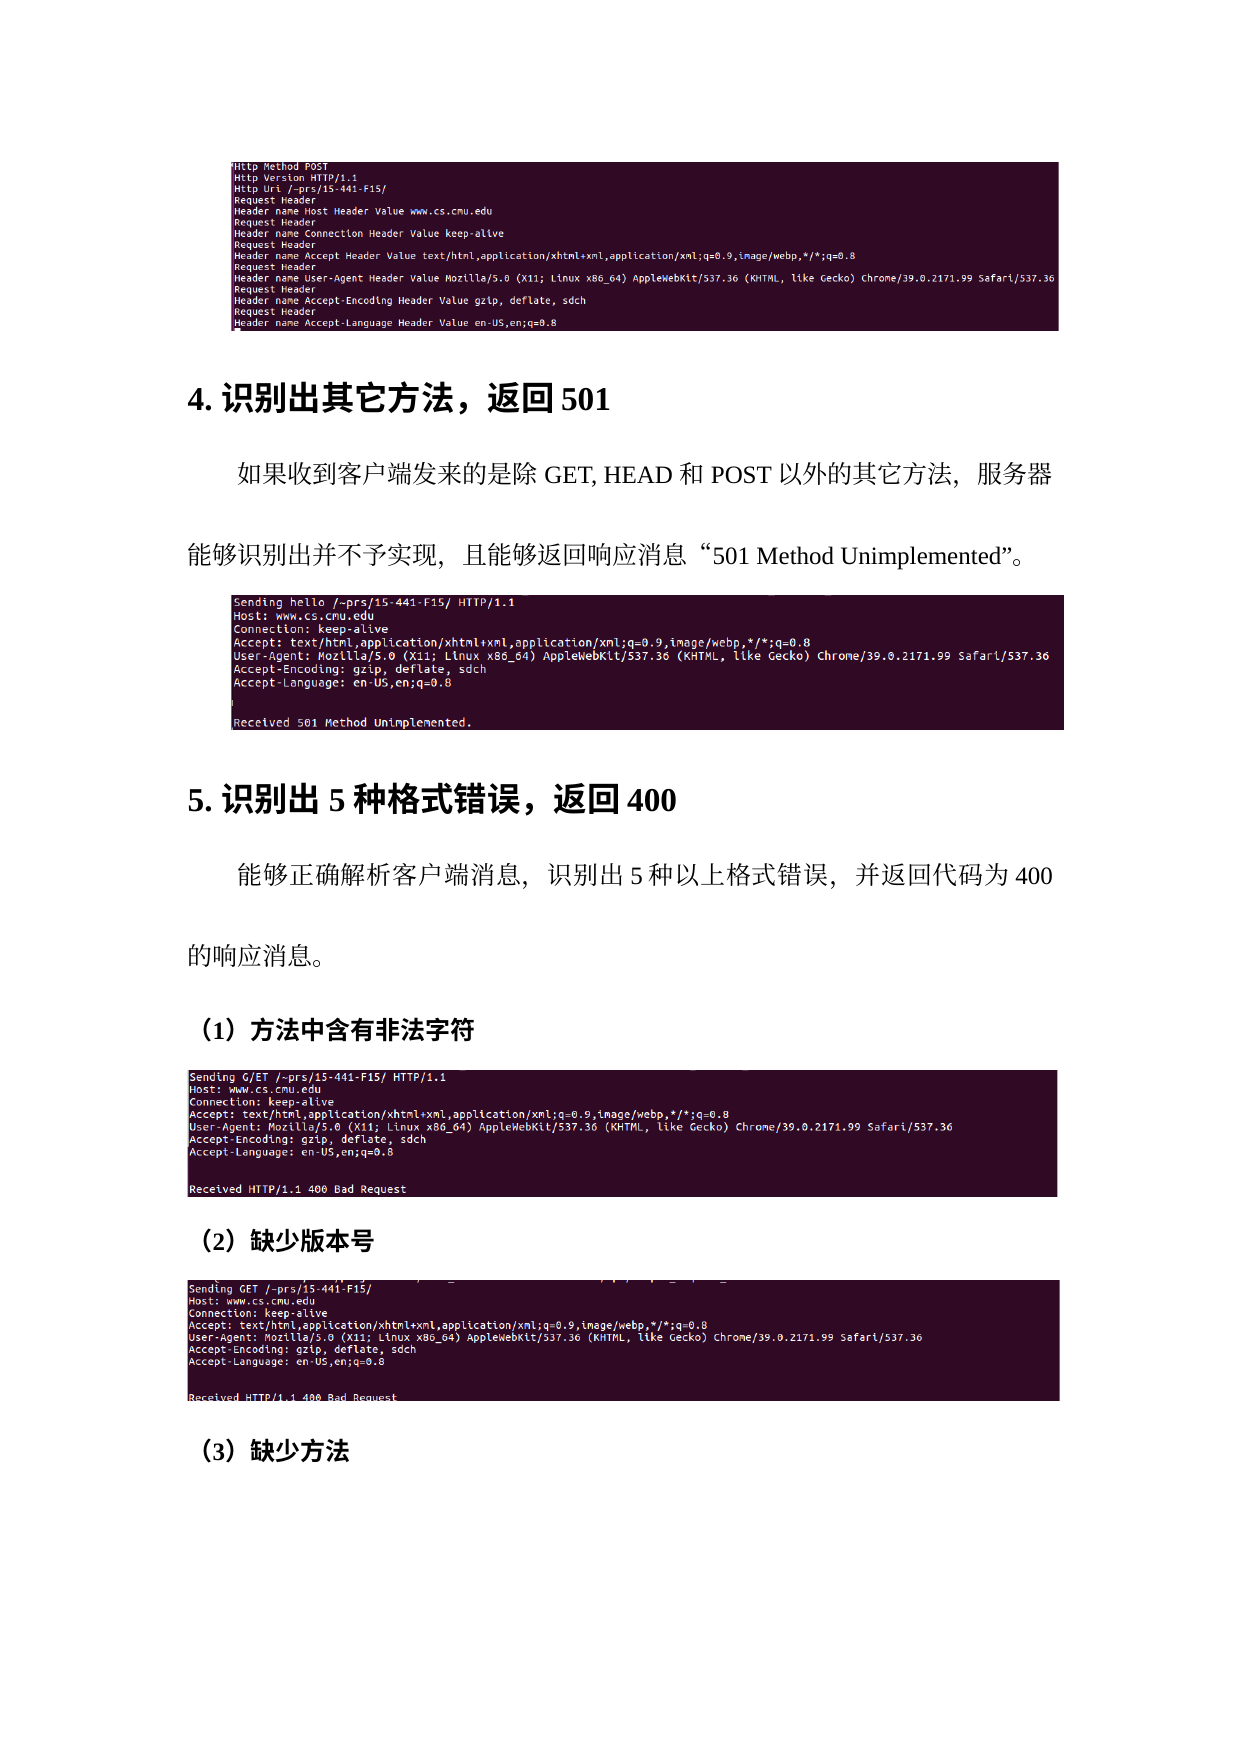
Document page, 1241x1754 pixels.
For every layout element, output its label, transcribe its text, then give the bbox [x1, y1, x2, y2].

list （1）方法中含有非法字符 [187, 996, 1053, 1061]
picture [187, 1280, 1060, 1401]
list 能够正确解析客户端消息，识别出5种以上格式错误，并返回代码为400的响应消息。 [187, 841, 1053, 987]
picture [231, 595, 1064, 730]
text 如果收到客户端发来的是除 GET, HEAD 和 POST 以外的其它方法，服务器能够识别出并不予实现，且能够返回响应消息“501 Method Unimplemented”。 [187, 440, 1053, 586]
list （3）缺少方法 [187, 1417, 1053, 1482]
text 4. 识别出其它方法，返回501 [187, 363, 1053, 428]
picture [231, 162, 1059, 331]
list 5. 识别出 5 种格式错误，返回400 [187, 764, 1053, 829]
picture [187, 1070, 1058, 1197]
list （2）缺少版本号 [187, 1207, 1053, 1272]
